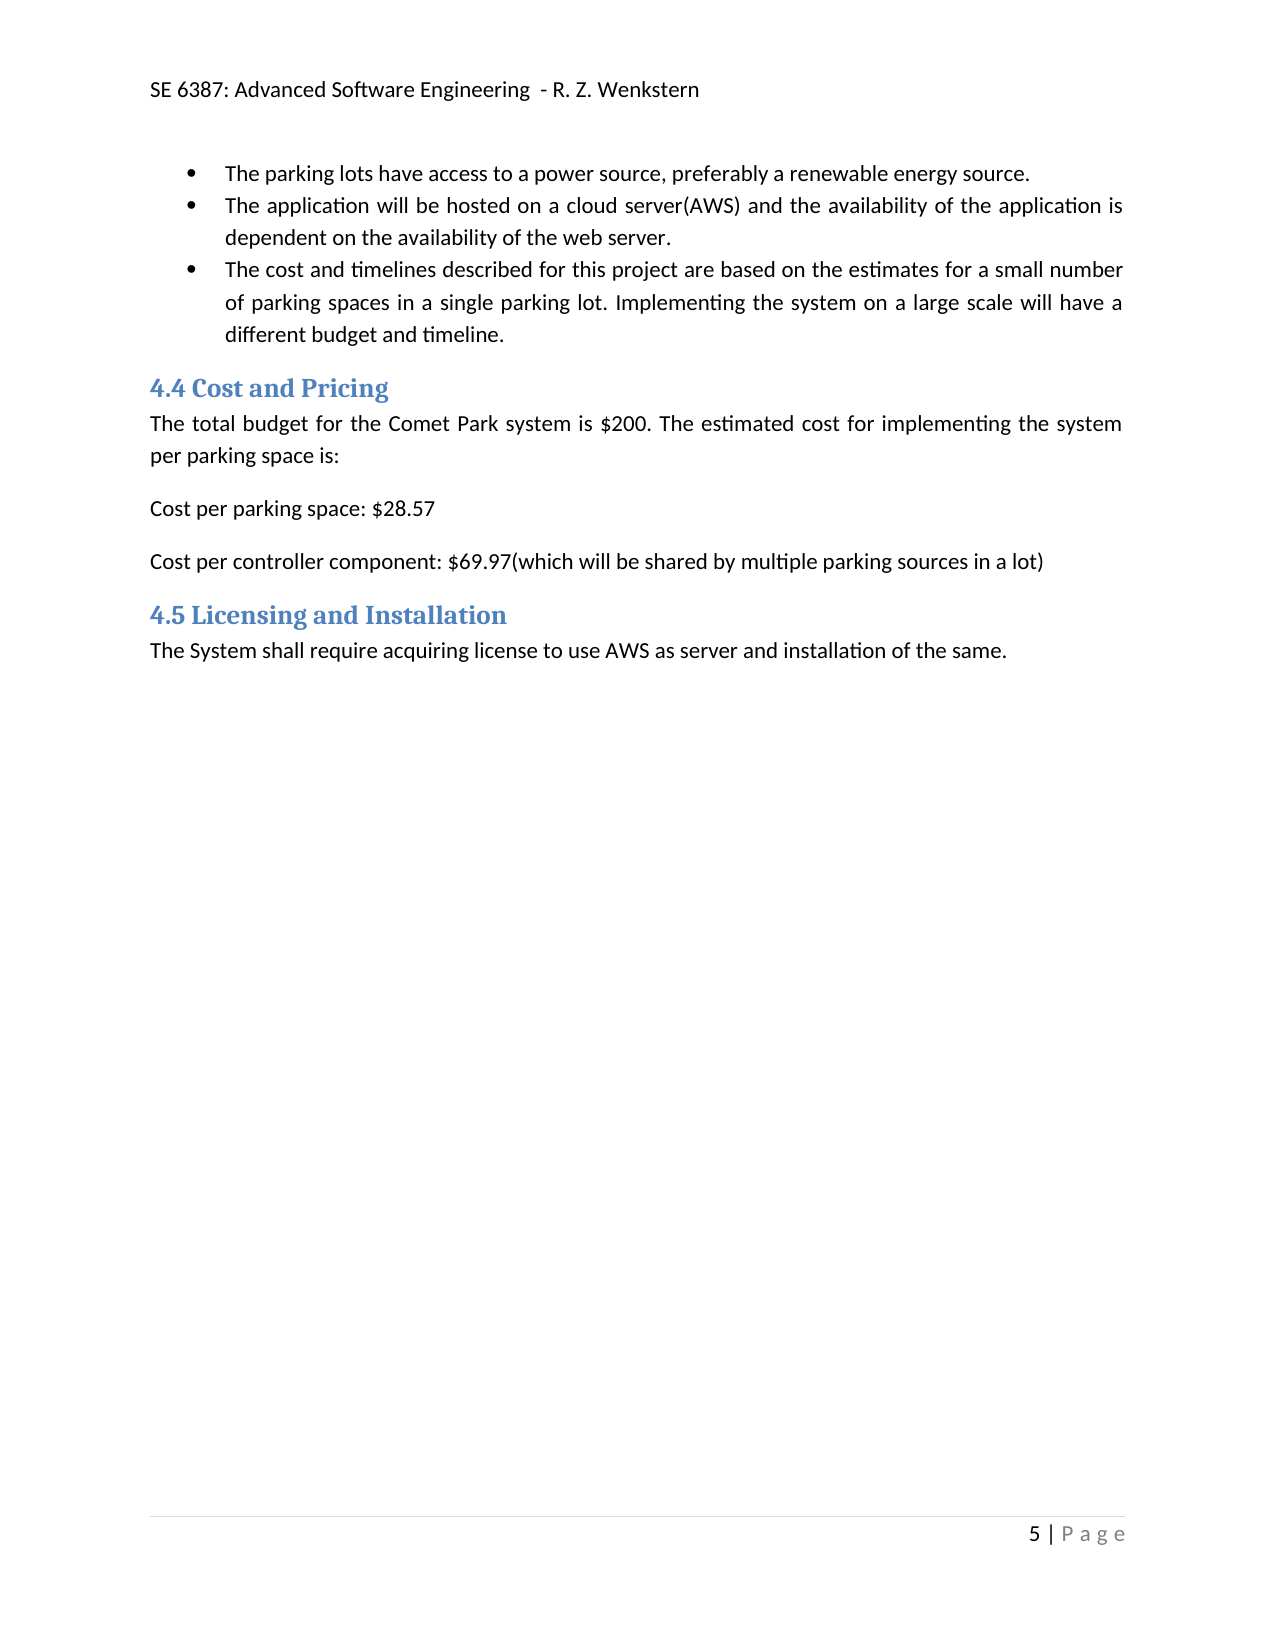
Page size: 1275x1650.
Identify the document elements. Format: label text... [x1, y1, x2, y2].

list The cost and timelines described for this project are based on the estimates for a small number of parking spaces in a single parking lot. Implementing the system on a large scale will have a different budget and timeline. [187, 256, 1125, 348]
text Cost per controller component: $69.97(which will be shared by multiple parking sources in a lot) [150, 547, 1125, 575]
text The System shall require acquiring license to use AWS as server and installation of the same. [150, 636, 1125, 664]
list The parking lots have access to a power source, preferably a renewable energy source. [187, 159, 1125, 187]
text The total budget for the Comet Park system is $200. The estimated cost for implementing the system per parking space is: [150, 409, 1125, 469]
subtitle 4.5 Licensing and Installation [150, 600, 1125, 631]
subtitle 4.4 Cost and Pricing [150, 373, 1125, 404]
list The application will be hosted on a cloud server(AWS) and the availability of the application is dependent on the availability of the web server. [187, 191, 1125, 251]
text Cost per parking space: $28.57 [150, 494, 1125, 522]
